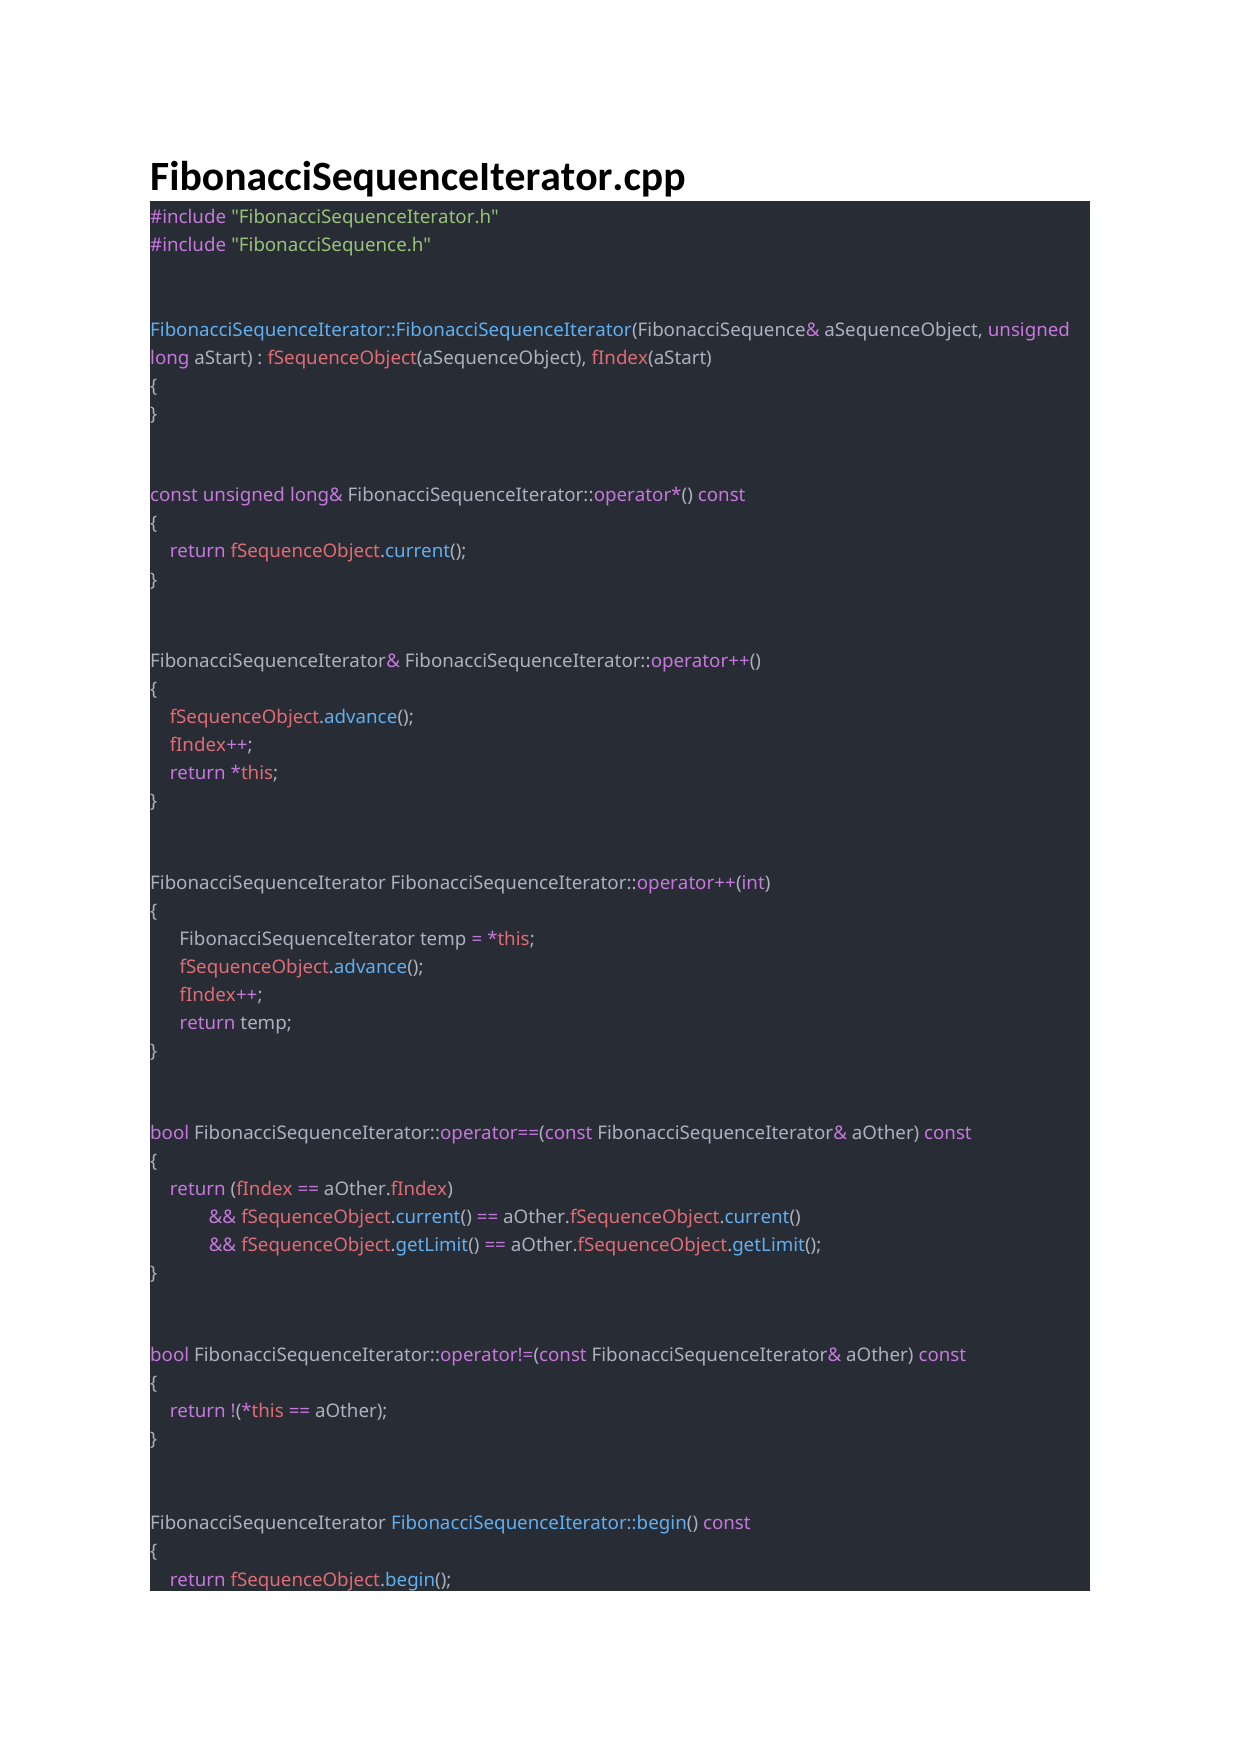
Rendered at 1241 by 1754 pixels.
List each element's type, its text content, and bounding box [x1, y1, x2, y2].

text } [150, 1257, 1090, 1285]
text #include "FibonacciSequenceIterator.h" [150, 201, 1090, 229]
text return fSequenceObject.current(); [150, 535, 1090, 563]
text FibonacciSequenceIterator temp = *this; [150, 923, 1090, 951]
text fSequenceObject.advance(); [150, 951, 1090, 979]
text fSequenceObject.advance(); [150, 701, 1090, 729]
text } [150, 1423, 1090, 1451]
text { [150, 369, 1090, 398]
text fIndex++; [150, 729, 1090, 757]
text bool FibonacciSequenceIterator::operator!=(const FibonacciSequenceIterator& aOther) const [150, 1338, 1090, 1366]
text && fSequenceObject.getLimit() == aOther.fSequenceObject.getLimit(); [150, 1229, 1090, 1257]
text FibonacciSequenceIterator& FibonacciSequenceIterator::operator++() [150, 644, 1090, 673]
text } [150, 398, 1090, 426]
text { [150, 1535, 1090, 1563]
text return fSequenceObject.begin(); [150, 1563, 1090, 1591]
text { [150, 507, 1090, 535]
text fIndex++; [150, 979, 1090, 1007]
text bool FibonacciSequenceIterator::operator==(const FibonacciSequenceIterator& aOther) const [150, 1116, 1090, 1144]
text return !(*this == aOther); [150, 1394, 1090, 1423]
text #include "FibonacciSequence.h" [150, 229, 1090, 257]
text return (fIndex == aOther.fIndex) [150, 1173, 1090, 1201]
text { [150, 894, 1090, 923]
text FibonacciSequenceIterator FibonacciSequenceIterator::begin() const [150, 1507, 1090, 1535]
text FibonacciSequenceIterator::FibonacciSequenceIterator(FibonacciSequence& aSequenceObject, unsigned long aStart) : fSequenceObject(aSequenceObject), fIndex(aStart) [150, 313, 1090, 369]
text const unsigned long& FibonacciSequenceIterator::operator*() const [150, 479, 1090, 507]
text { [150, 1366, 1090, 1394]
text && fSequenceObject.current() == aOther.fSequenceObject.current() [150, 1201, 1090, 1229]
text } [150, 563, 1090, 591]
text { [150, 1144, 1090, 1173]
text FibonacciSequenceIterator.cpp [150, 150, 1090, 201]
text } [150, 785, 1090, 813]
text return temp; [150, 1007, 1090, 1035]
text { [150, 673, 1090, 701]
text } [150, 1035, 1090, 1063]
text return *this; [150, 757, 1090, 785]
text FibonacciSequenceIterator FibonacciSequenceIterator::operator++(int) [150, 866, 1090, 894]
